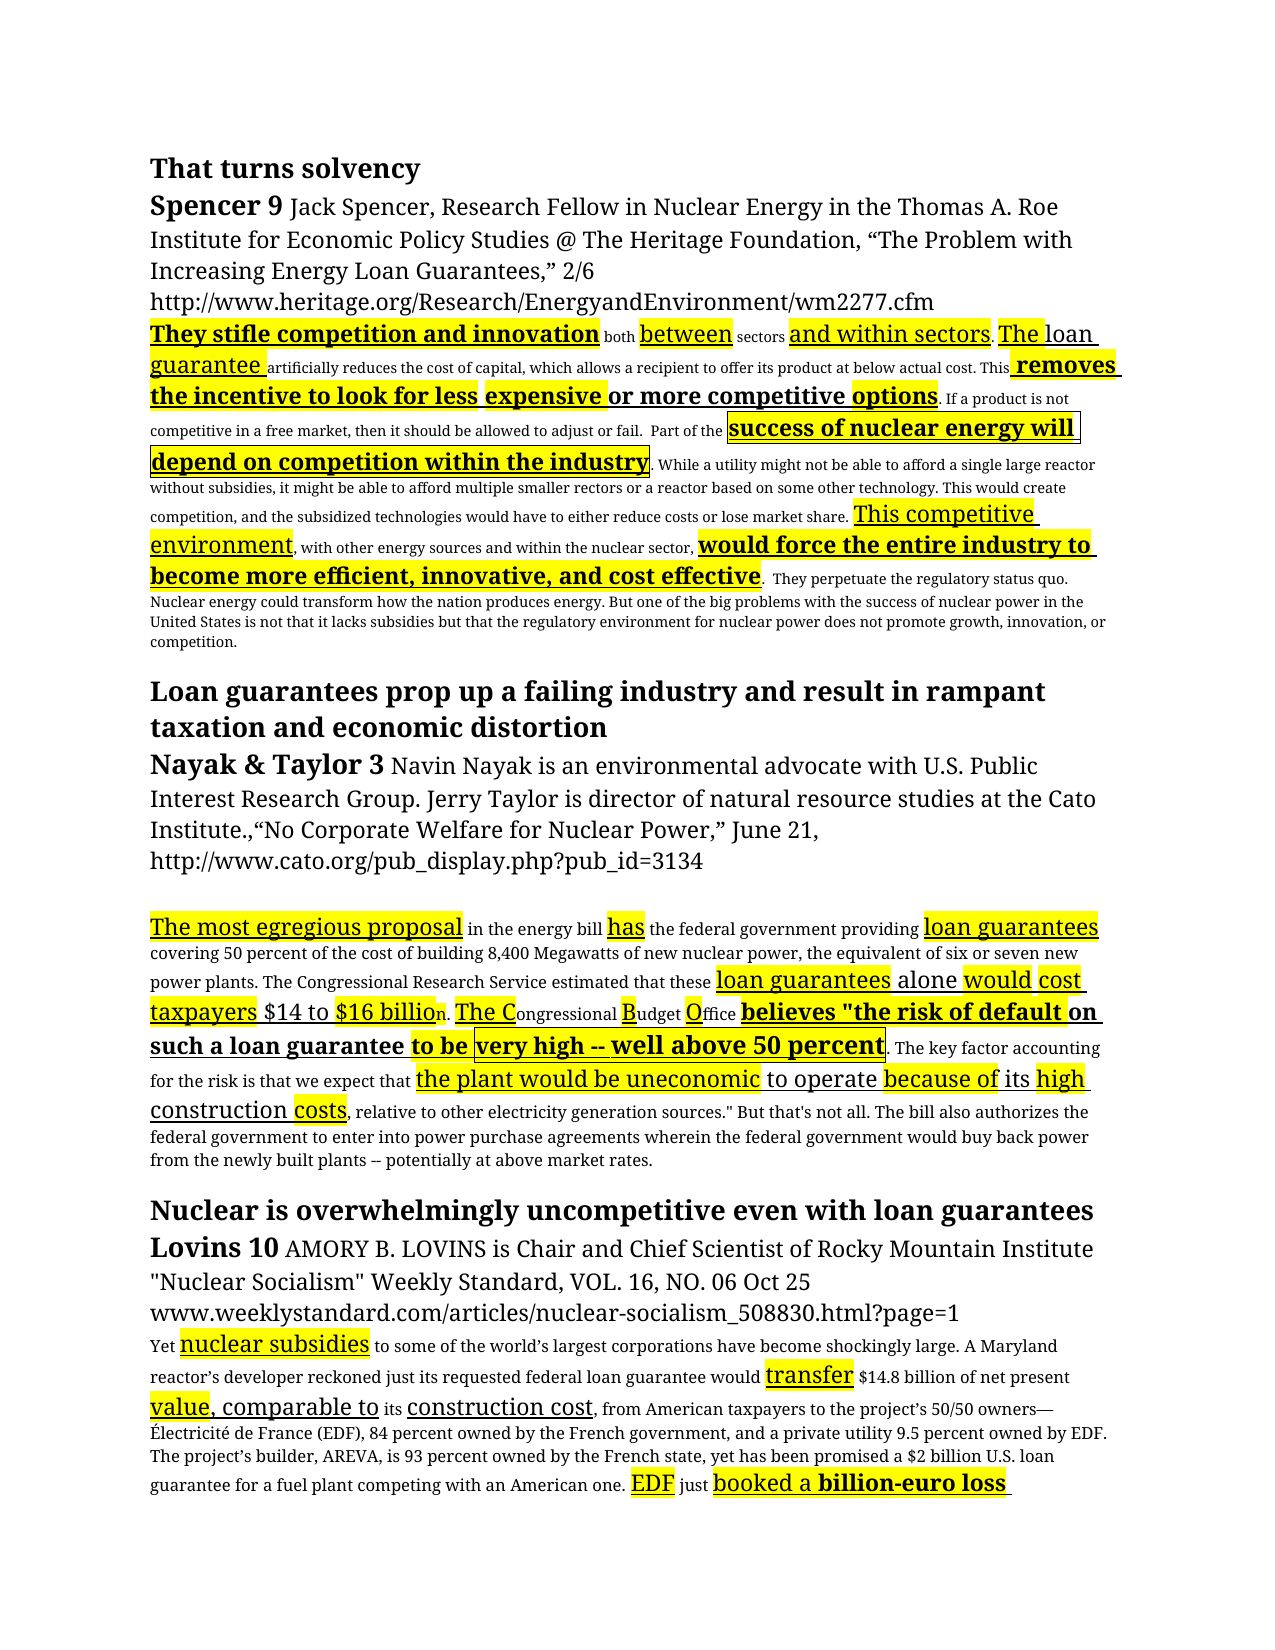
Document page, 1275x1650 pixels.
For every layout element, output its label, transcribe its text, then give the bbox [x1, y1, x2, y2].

subtitle Nuclear is overwhelmingly uncompetitive even with loan guarantees [150, 1192, 1125, 1229]
subtitle Loan guarantees prop up a failing industry and result in rampant taxation and economic distortion [150, 672, 1125, 746]
text Lovins 10 AMORY B. LOVINS is Chair and Chief Scientist of Rocky Mountain Institute "Nuclear Socialism" Weekly Standard, VOL. 16, NO. 06 Oct 25 www.weeklystandard.com/articles/nuclear-socialism_508830.html?page=1 [150, 1229, 1125, 1328]
text Nayak & Taylor 3 Navin Nayak is an environmental advocate with U.S. Public Interest Research Group. Jerry Taylor is director of natural resource studies at the Cato Institute.,“No Corporate Welfare for Nuclear Power,” June 21, http://www.cato.org/pub_display.php?pub_id=3134 [150, 746, 1125, 876]
text They stifle competition and innovation both between sectors and within sectors. The loan guarantee artificially reduces the cost of capital, which allows a recipient to offer its product at below actual cost. This removes the incentive to look for less expensive or more competitive options. If a product is not competitive in a free market, then it should be allowed to adjust or fail. Part of the success of nuclear energy will depend on competition within the industry. While a utility might not be able to afford a single large reactor without subsidies, it might be able to afford multiple smaller rectors or a reactor based on some other technology. This would create competition, and the subsidized technologies would have to either reduce costs or lose market share. This competitive environment, with other energy sources and within the nuclear sector, would force the entire industry to become more efficient, innovative, and cost effective. They perpetuate the regulatory status quo. Nuclear energy could transform how the nation produces energy. But one of the big problems with the success of nuclear power in the United States is not that it lacks subsidies but that the regulatory environment for nuclear power does not promote growth, innovation, or competition. [150, 317, 1125, 651]
text The most egregious proposal in the energy bill has the federal government providing loan guarantees covering 50 percent of the cost of building 8,400 Megawatts of new nuclear power, the equivalent of six or seven new power plants. The Congressional Research Service estimated that these loan guarantees alone would cost taxpayers $14 to $16 billion. The Congressional Budget Office believes "the risk of default on such a loan guarantee to be very high -- well above 50 percent. The key factor accounting for the risk is that we expect that the plant would be uneconomic to operate because of its high construction costs, relative to other electricity generation sources." But that's not all. The bill also authorizes the federal government to enter into power purchase agreements wherein the federal government would buy back power from the newly built plants -- potentially at above market rates. [150, 911, 1125, 1171]
text Spencer 9 Jack Spencer, Research Fellow in Nuclear Energy in the Thomas A. Roe Institute for Economic Policy Studies @ The Heritage Foundation, “The Problem with Increasing Energy Loan Guarantees,” 2/6 http://www.heritage.org/Research/EnergyandEnvironment/wm2277.cfm [150, 187, 1125, 317]
subtitle That turns solvency [150, 150, 1125, 187]
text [150, 1328, 1125, 1498]
